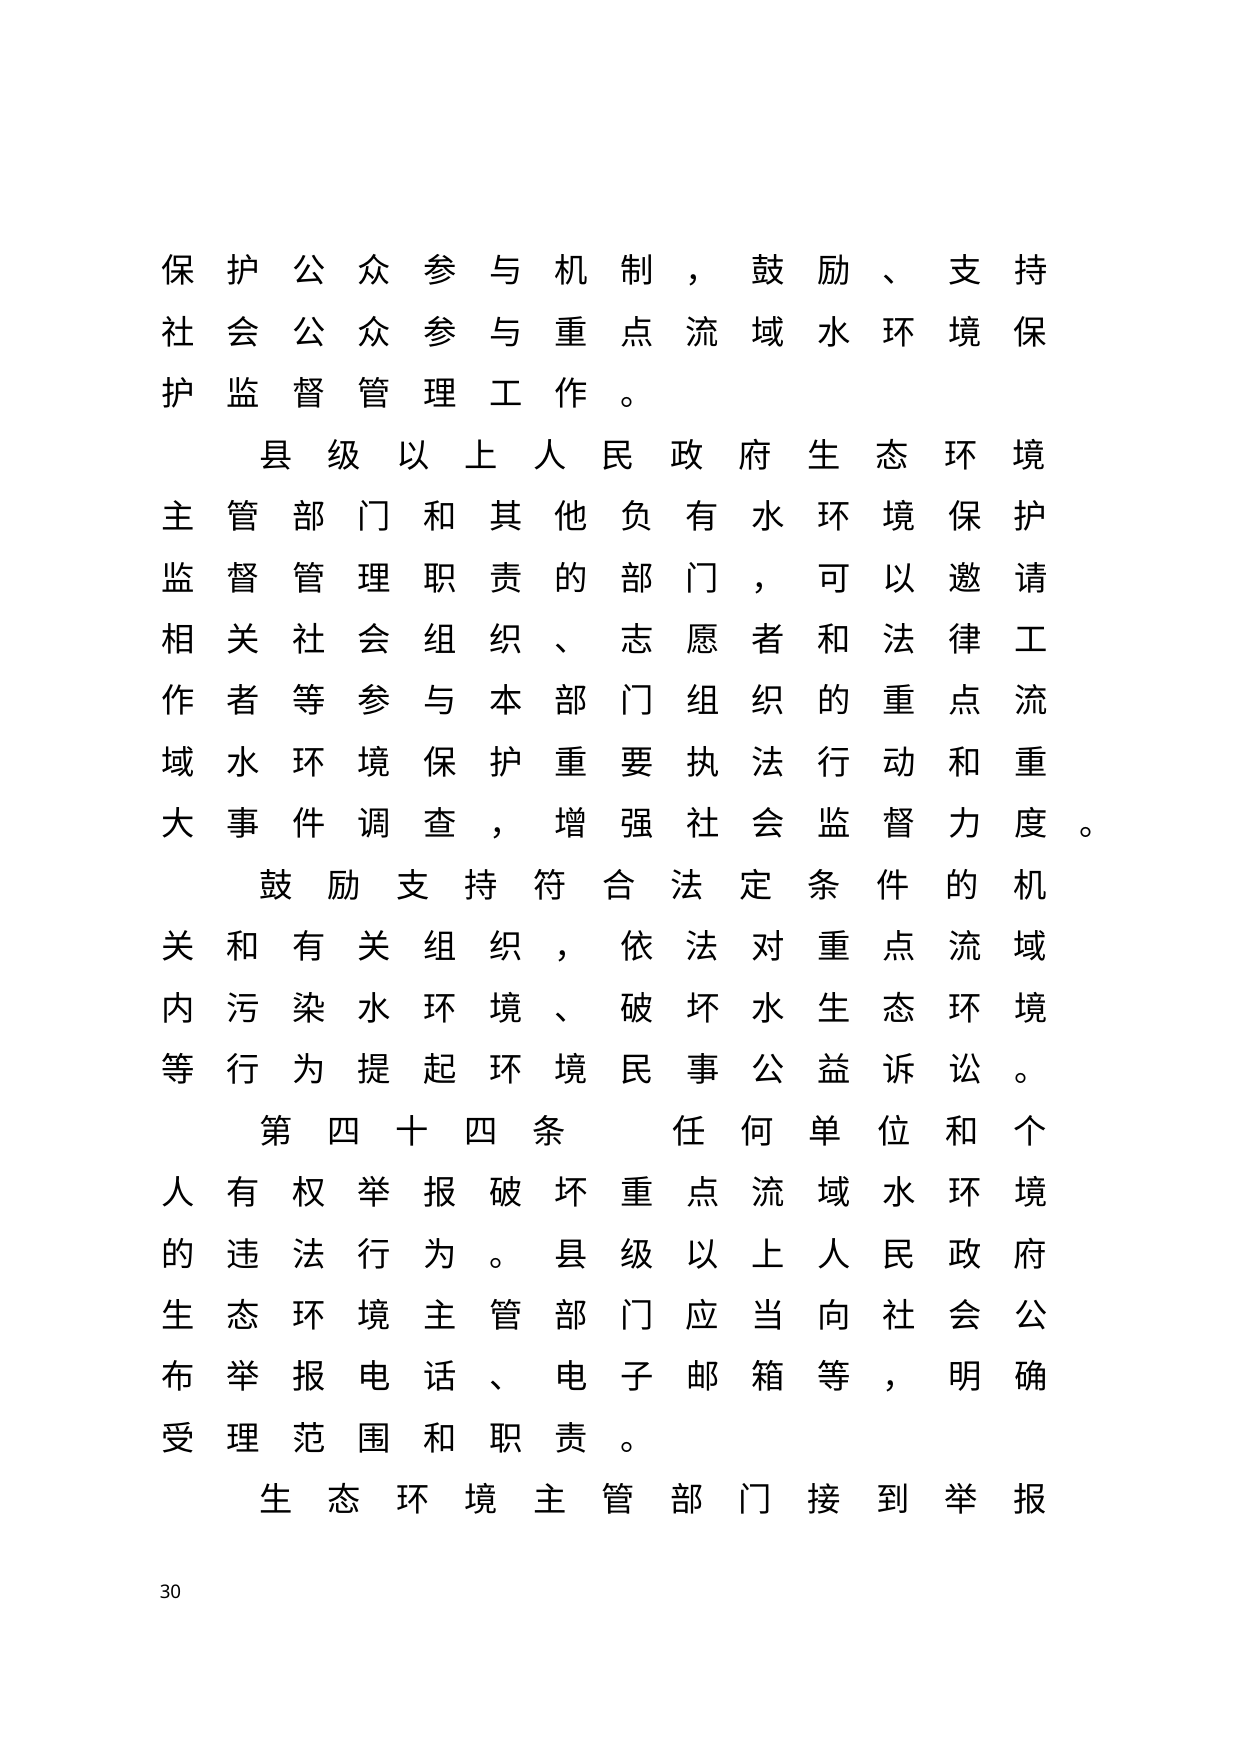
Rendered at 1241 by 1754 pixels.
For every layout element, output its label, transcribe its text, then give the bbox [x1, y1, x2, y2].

text 县级以上人民政府生态环境主管部门和其他负有水环境保护监督管理职责的部门，可以邀请相关社会组织、志愿者和法律工作者等参与本部门组织的重点流域水环境保护重要执法行动和重大事件调查，增强社会监督力度。 [161, 422, 1079, 852]
text 鼓励支持符合法定条件的机关和有关组织，依法对重点流域内污染水环境、破坏水生态环境等行为提起环境民事公益诉讼。 [161, 852, 1079, 1098]
text 第四十四条 任何单位和个人有权举报破坏重点流域水环境的违法行为。县级以上人民政府生态环境主管部门应当向社会公布举报电话、电子邮箱等，明确受理范围和职责。 [161, 1098, 1079, 1467]
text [161, 1467, 1079, 1528]
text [161, 237, 1079, 422]
